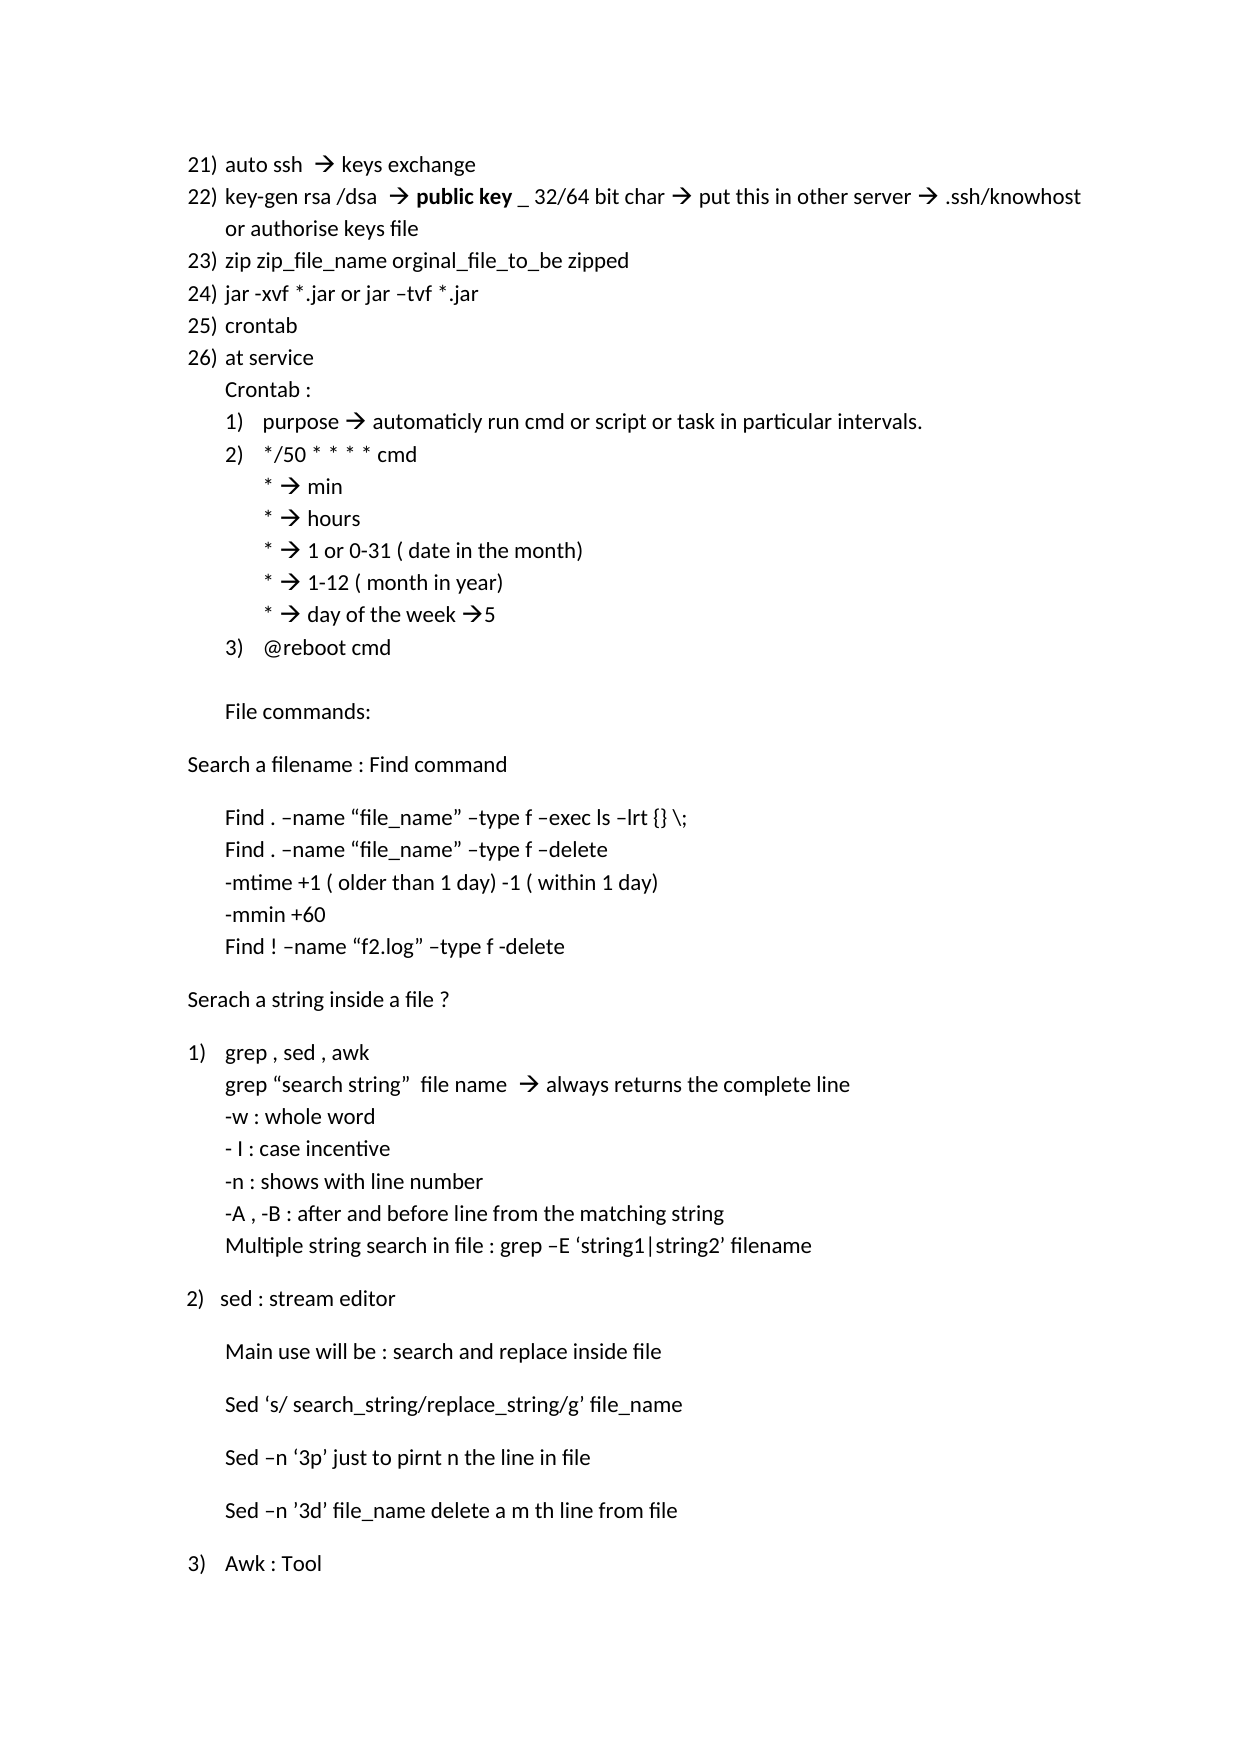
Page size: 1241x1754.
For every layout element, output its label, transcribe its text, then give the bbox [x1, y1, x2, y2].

list grep “search string” file name always returns the complete line [225, 1070, 1090, 1098]
list crontab [187, 311, 1090, 339]
list grep , sed , awk [187, 1038, 1090, 1066]
list Multiple string search in file : grep –E ‘string1|string2’ filename [225, 1231, 1090, 1259]
list Awk : Tool [187, 1549, 1090, 1577]
list -mmin +60 [225, 900, 1090, 928]
list -w : whole word [225, 1102, 1090, 1130]
list */50 * * * * cmd * min * hours * 1 or 0-31 ( date in the month) * 1-12 ( month in year) * day of the week 5 [225, 440, 1090, 629]
list - I : case incentive [225, 1134, 1090, 1163]
list -mtime +1 ( older than 1 day) -1 ( within 1 day) [225, 868, 1090, 896]
list File commands: [225, 697, 1090, 725]
text Sed –n ’3d’ file_name delete a m th line from file [150, 1496, 1090, 1524]
text Search a filename : Find command [150, 750, 1090, 778]
list Find . –name “file_name” –type f –exec ls –lrt {} \; [225, 803, 1090, 831]
text 2) sed : stream editor [150, 1284, 1090, 1312]
list jar -xvf *.jar or jar –tvf *.jar [187, 279, 1090, 307]
list Crontab : [225, 375, 1090, 403]
list auto ssh keys exchange [187, 150, 1090, 178]
text Serach a string inside a file ? [187, 985, 1090, 1013]
list -n : shows with line number [225, 1167, 1090, 1195]
list key-gen rsa /dsa public key _ 32/64 bit char put this in other server .ssh/knowhost or authorise keys file [187, 182, 1090, 242]
text Main use will be : search and replace inside file [150, 1337, 1090, 1365]
list purpose automaticly run cmd or script or task in particular intervals. [225, 407, 1090, 436]
list at service [187, 343, 1090, 371]
list Find . –name “file_name” –type f –delete [225, 835, 1090, 863]
list @reboot cmd [225, 633, 1090, 661]
list zip zip_file_name orginal_file_to_be zipped [187, 247, 1090, 274]
text Sed –n ‘3p’ just to pirnt n the line in file [150, 1443, 1090, 1471]
list -A , -B : after and before line from the matching string [225, 1199, 1090, 1227]
text Sed ‘s/ search_string/replace_string/g’ file_name [150, 1390, 1090, 1418]
list Find ! –name “f2.log” –type f -delete [225, 932, 1090, 960]
